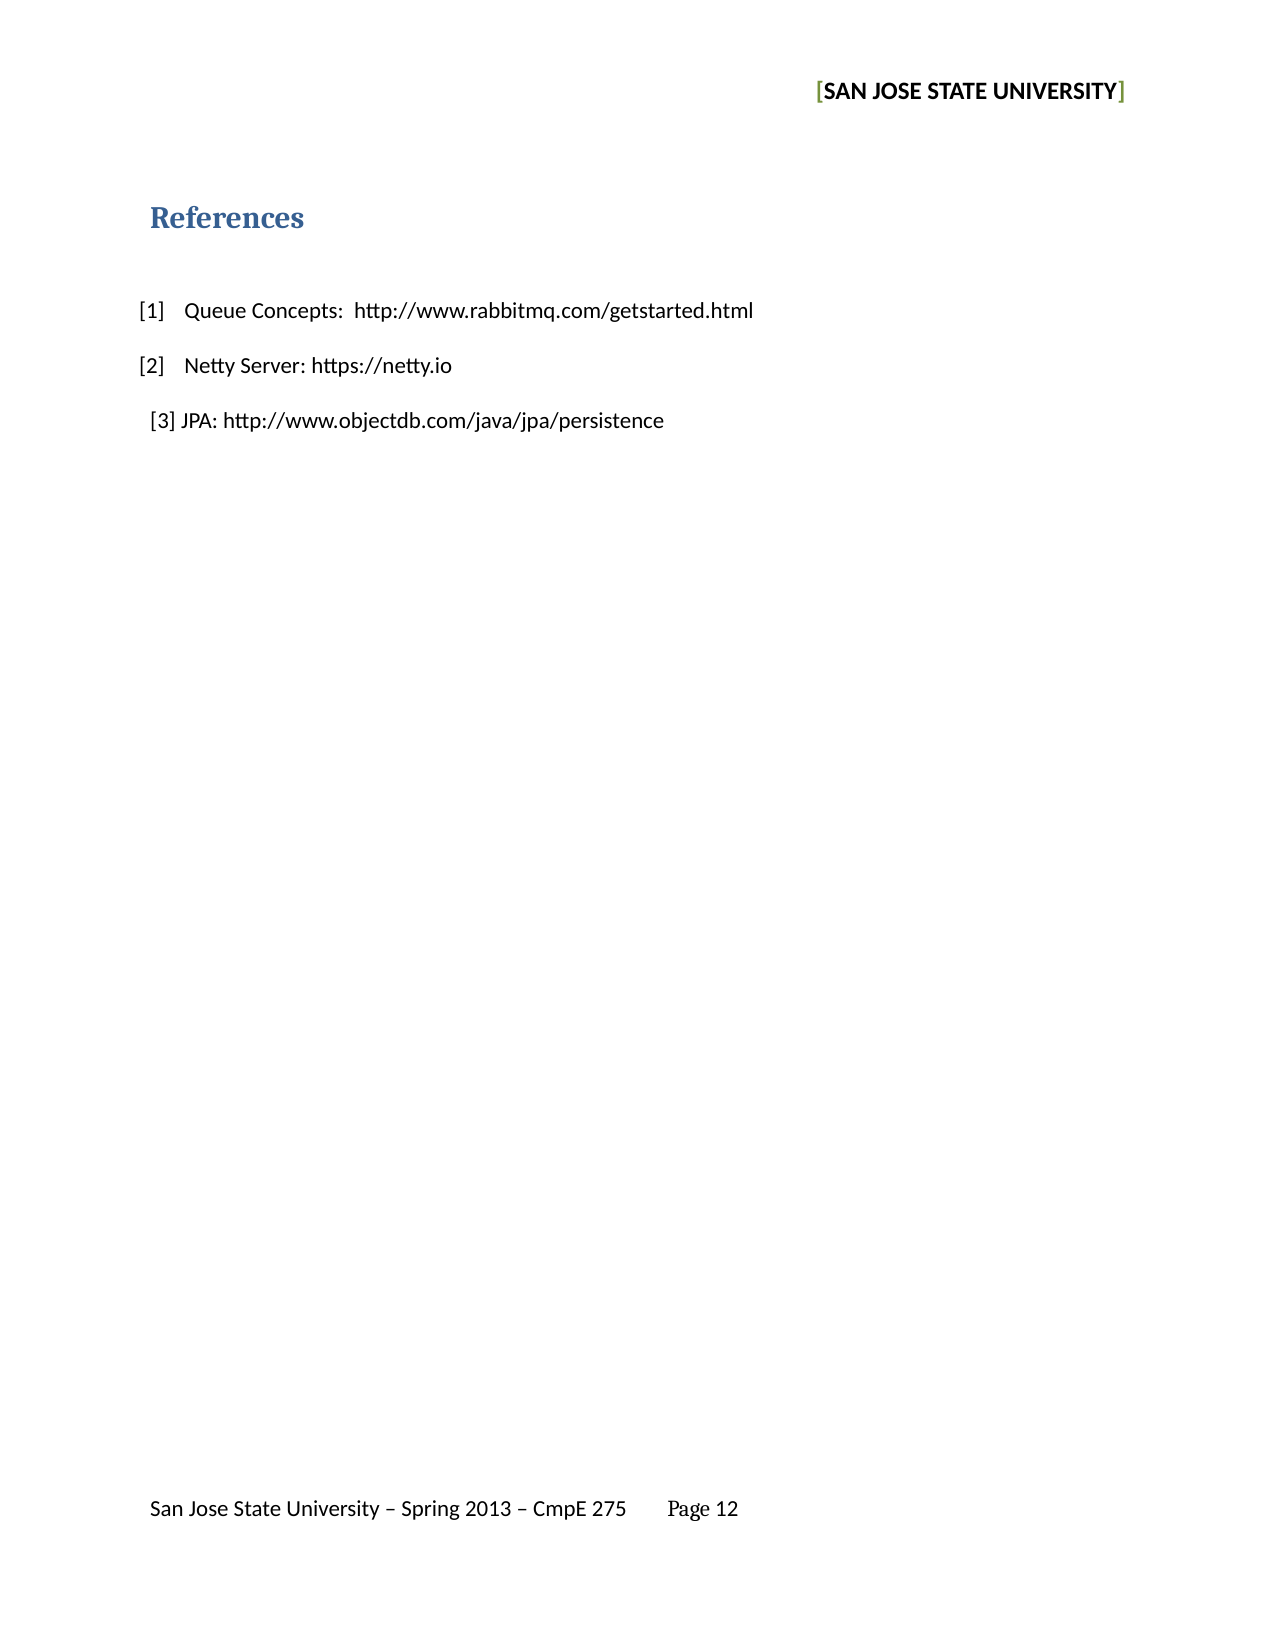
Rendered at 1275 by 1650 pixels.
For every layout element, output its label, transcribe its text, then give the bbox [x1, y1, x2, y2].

table_cell [2] [137, 350, 182, 406]
text [3] JPA: http://www.objectdb.com/java/jpa/persistence [150, 406, 1125, 434]
table_header Queue Concepts: http://www.rabbitmq.com/getstarted.html [183, 294, 1122, 350]
table_header [1] [137, 294, 182, 350]
table_cell Netty Server: https://netty.io [183, 350, 1122, 406]
subtitle References [150, 200, 1125, 236]
